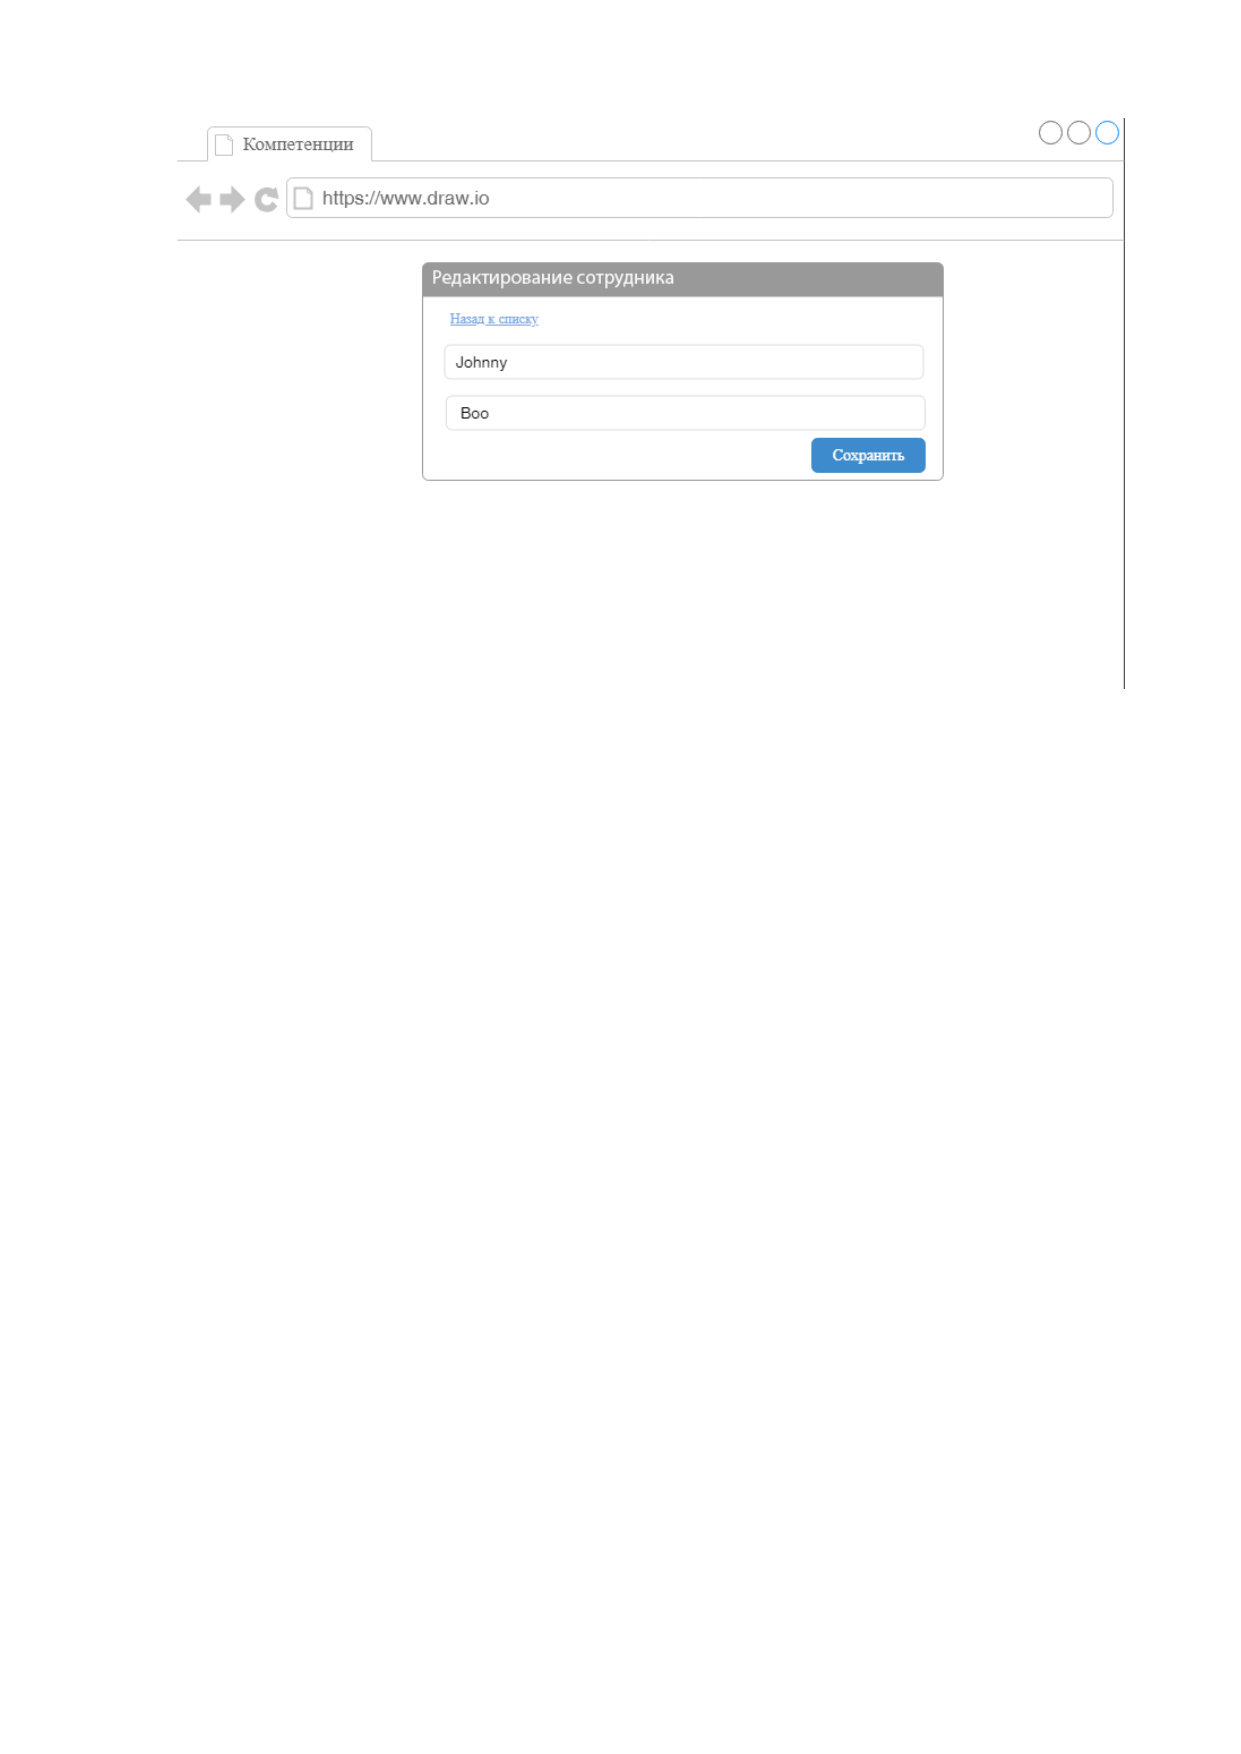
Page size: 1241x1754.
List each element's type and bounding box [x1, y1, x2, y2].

picture [177, 118, 1125, 689]
